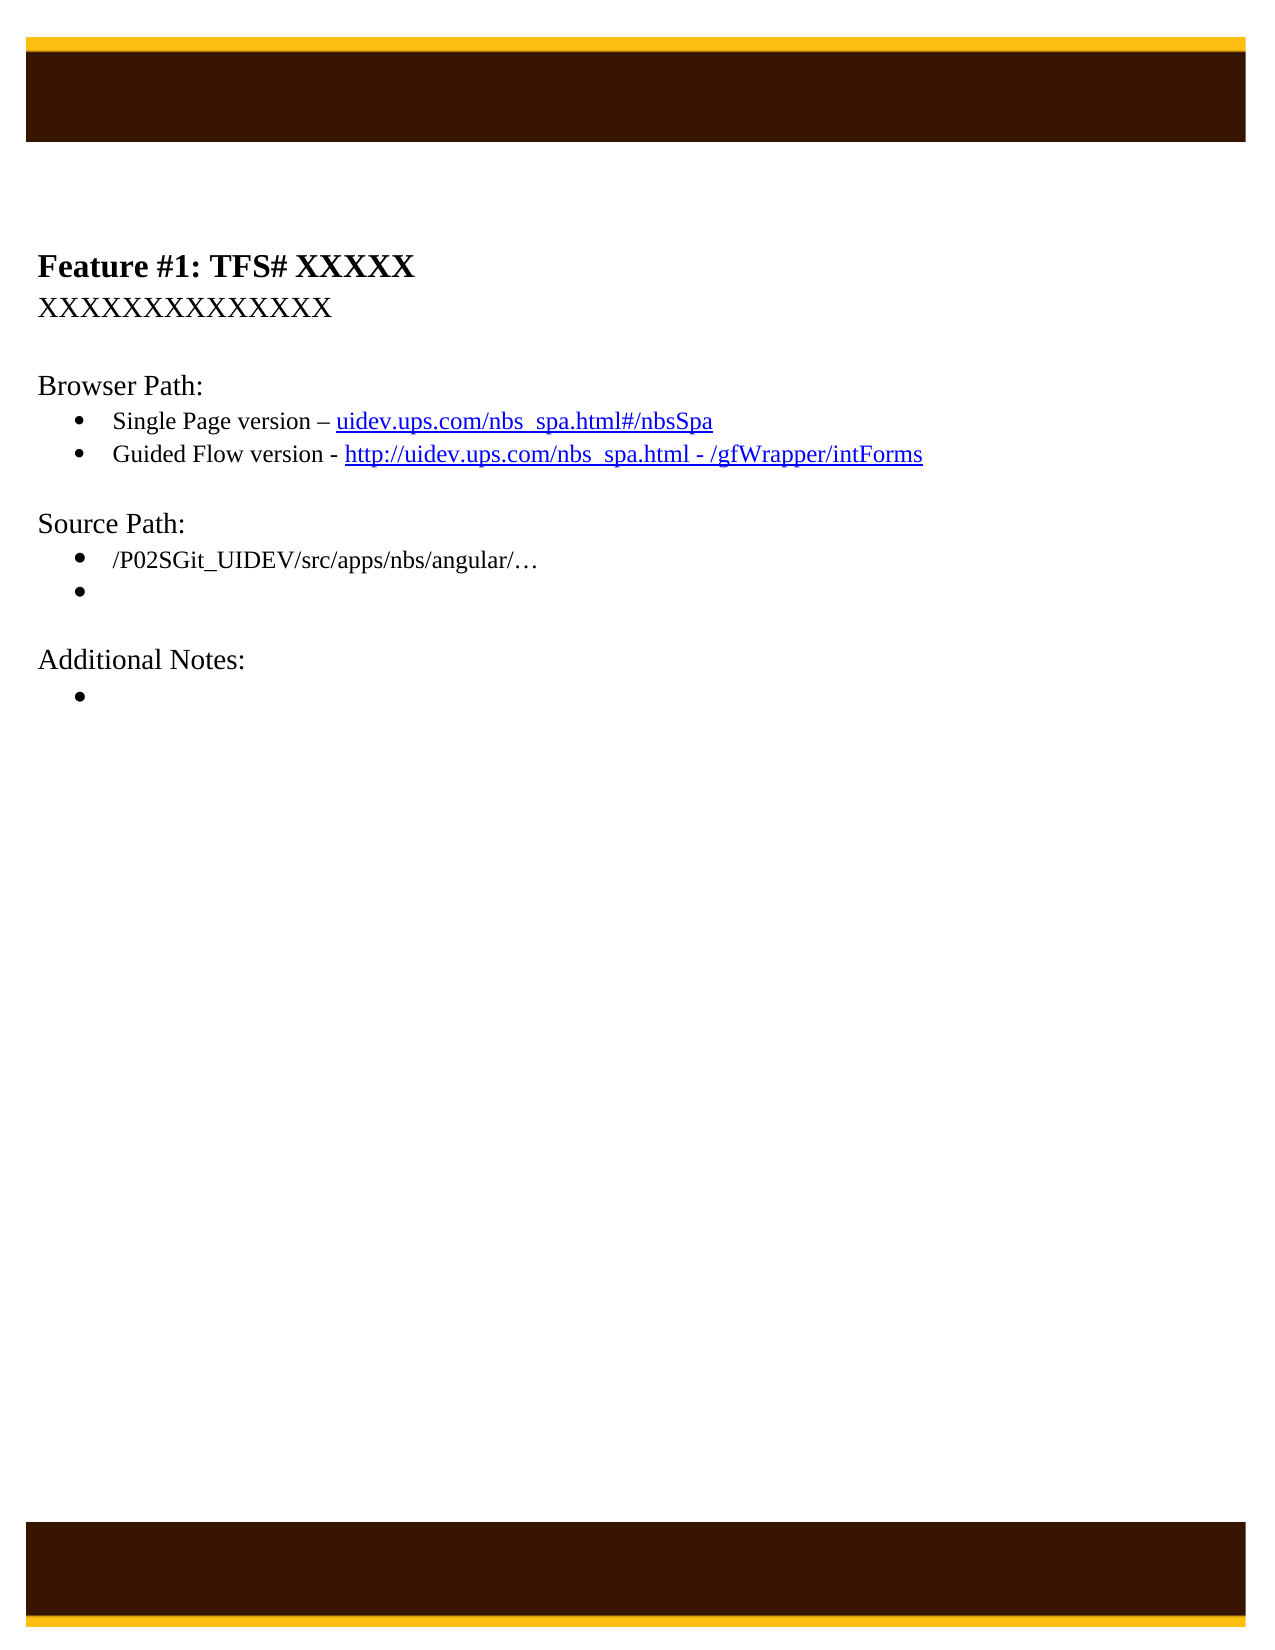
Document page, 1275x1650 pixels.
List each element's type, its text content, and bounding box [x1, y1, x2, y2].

list /P02SGit_UIDEV/src/apps/nbs/angular/… [75, 545, 1237, 575]
text XXXXXXXXXXXXXX [37, 291, 1237, 324]
list Single Page version – uidev.ups.com/nbs_spa.html#/nbsSpa [75, 406, 1237, 435]
picture [24, 1522, 1246, 1627]
text Source Path: [37, 506, 1237, 540]
text Browser Path: [37, 368, 1237, 401]
list Guided Flow version - http://uidev.ups.com/nbs_spa.html - /gfWrapper/intForms [75, 439, 1237, 468]
text Feature #1: TFS# XXXXX [37, 246, 1237, 285]
text Additional Notes: [37, 642, 1237, 675]
picture [24, 37, 1246, 142]
